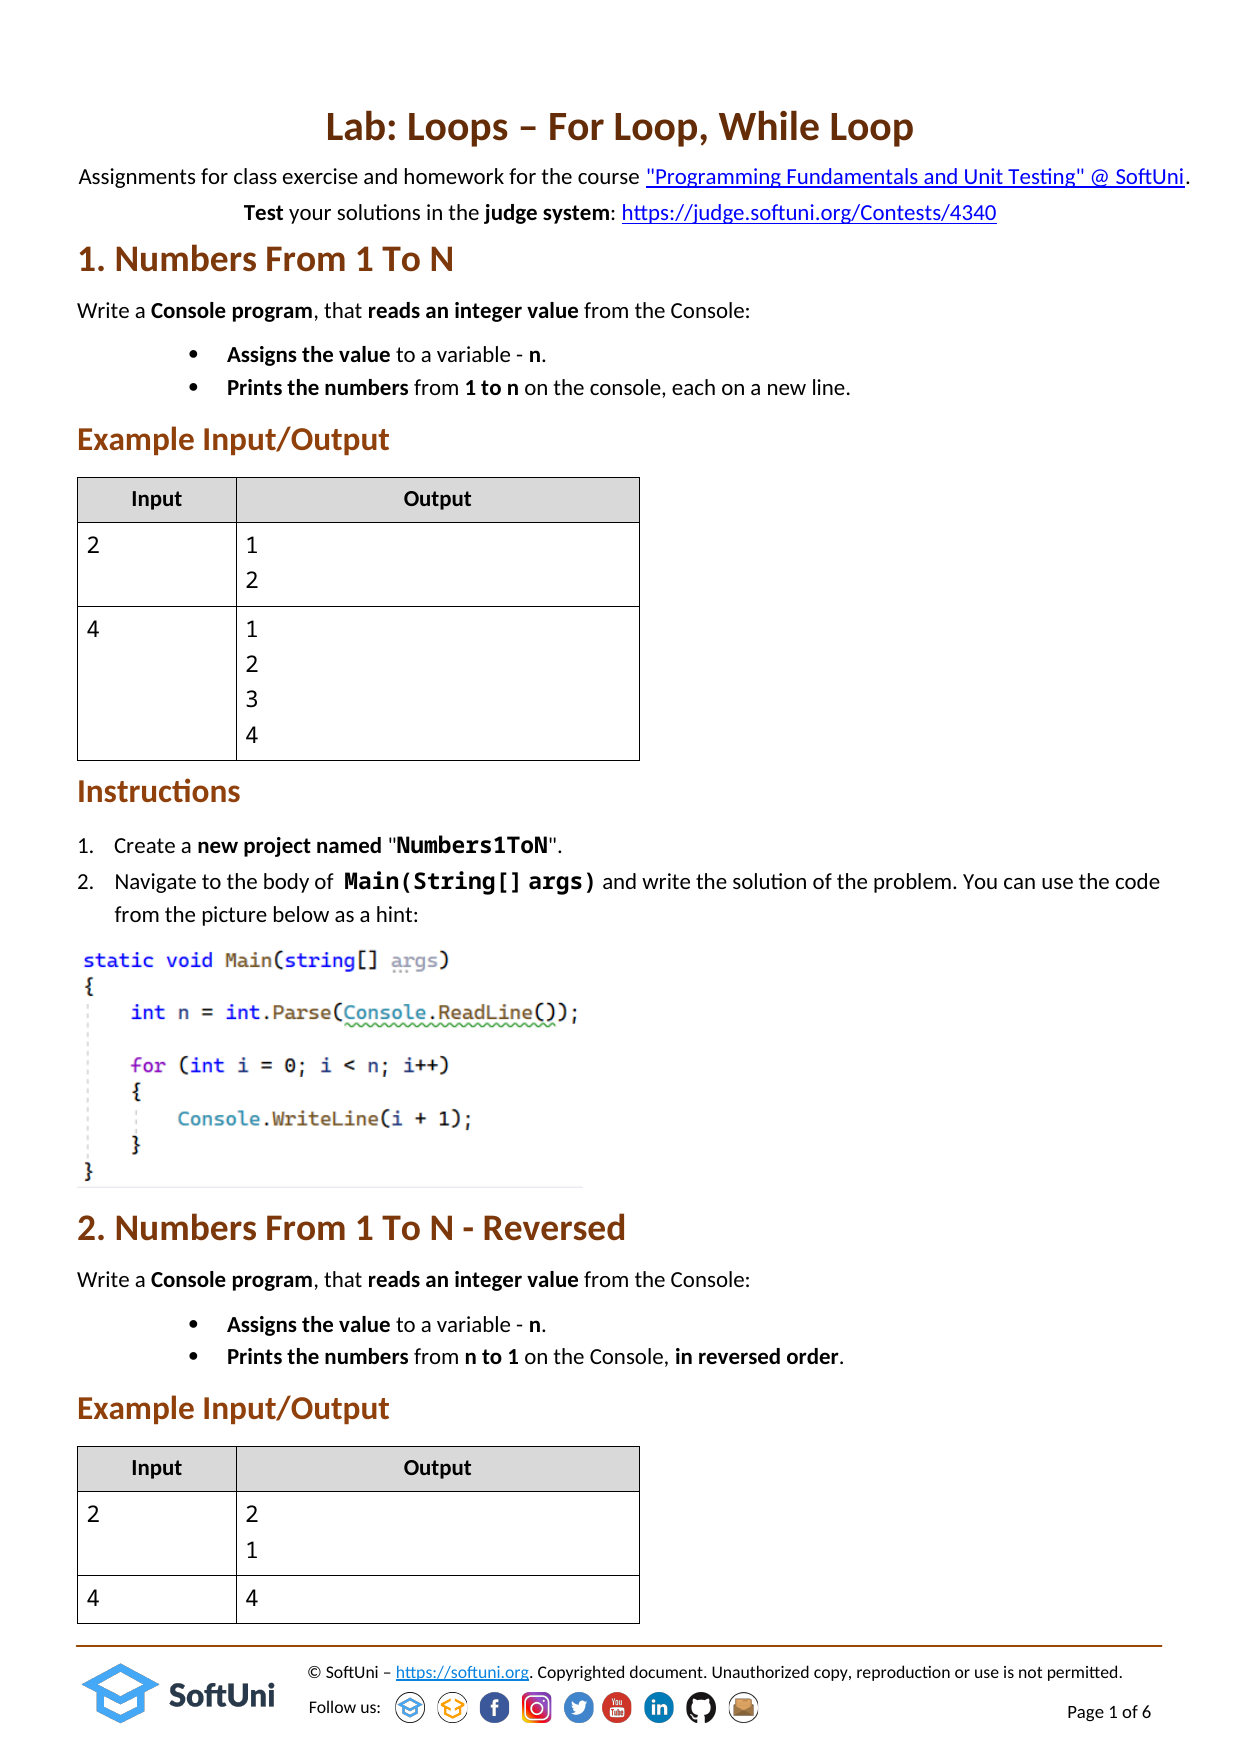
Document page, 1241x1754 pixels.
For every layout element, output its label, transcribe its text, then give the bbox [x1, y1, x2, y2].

table_cell 1 2 3 4 [237, 607, 639, 760]
table_cell 2 [78, 1492, 236, 1575]
table_cell 2 1 [237, 1492, 639, 1575]
table_header Output [237, 478, 639, 522]
picture [602, 1692, 632, 1723]
table_header Output [237, 1447, 639, 1491]
table_header Input [78, 478, 236, 522]
text Lab: Loops – For Loop, While Loop [77, 99, 1163, 150]
picture [437, 1692, 468, 1723]
list Prints the numbers from n to 1 on the Console, in reversed order. [189, 1342, 1163, 1370]
picture [665, 1692, 674, 1701]
picture [522, 1692, 552, 1723]
table_header Input [78, 1447, 236, 1491]
picture [665, 1714, 674, 1723]
subtitle Numbers From 1 To N [77, 235, 1163, 281]
list Assigns the value to a variable - n. [189, 1310, 1163, 1338]
picture [728, 1692, 759, 1723]
table_cell 1 2 [237, 523, 639, 606]
picture [658, 1705, 667, 1714]
list Prints the numbers from 1 to n on the console, each on a new line. [189, 373, 1163, 401]
table_cell 4 3 2 1 [237, 1576, 639, 1623]
text Example Input/Output [77, 1387, 1163, 1428]
text Example Input/Output [77, 417, 1163, 458]
picture [76, 945, 583, 1188]
text Write a Console program, that reads an integer value from the Console: [77, 296, 1163, 324]
list Navigate to the body of Main(String[] args) and write the solution of the problem. You can use the code from the picture below as a hint: [77, 865, 1163, 928]
picture [75, 1658, 281, 1729]
subtitle Numbers From 1 To N - Reversed [77, 1204, 1163, 1250]
table_cell 4 [78, 607, 236, 760]
picture [479, 1692, 510, 1723]
list Assigns the value to a variable - n. [189, 341, 1163, 369]
picture [395, 1692, 425, 1723]
picture [644, 1714, 653, 1723]
picture [686, 1692, 716, 1723]
picture [564, 1692, 594, 1723]
table_cell 2 [78, 523, 236, 606]
table_cell 4 [78, 1576, 236, 1623]
text Assignments for class exercise and homework for the course "Programming Fundamentals and Unit Testing" @ SoftUni. [77, 162, 1192, 190]
list Create a new project named "Numbers1ToN". [77, 829, 1163, 860]
picture [644, 1692, 653, 1701]
text Write a Console program, that reads an integer value from the Console: [77, 1265, 1163, 1293]
text Instructions [77, 769, 1163, 810]
text Test your solutions in the judge system: https://judge.softuni.org/Contests/4340 [77, 198, 1163, 227]
